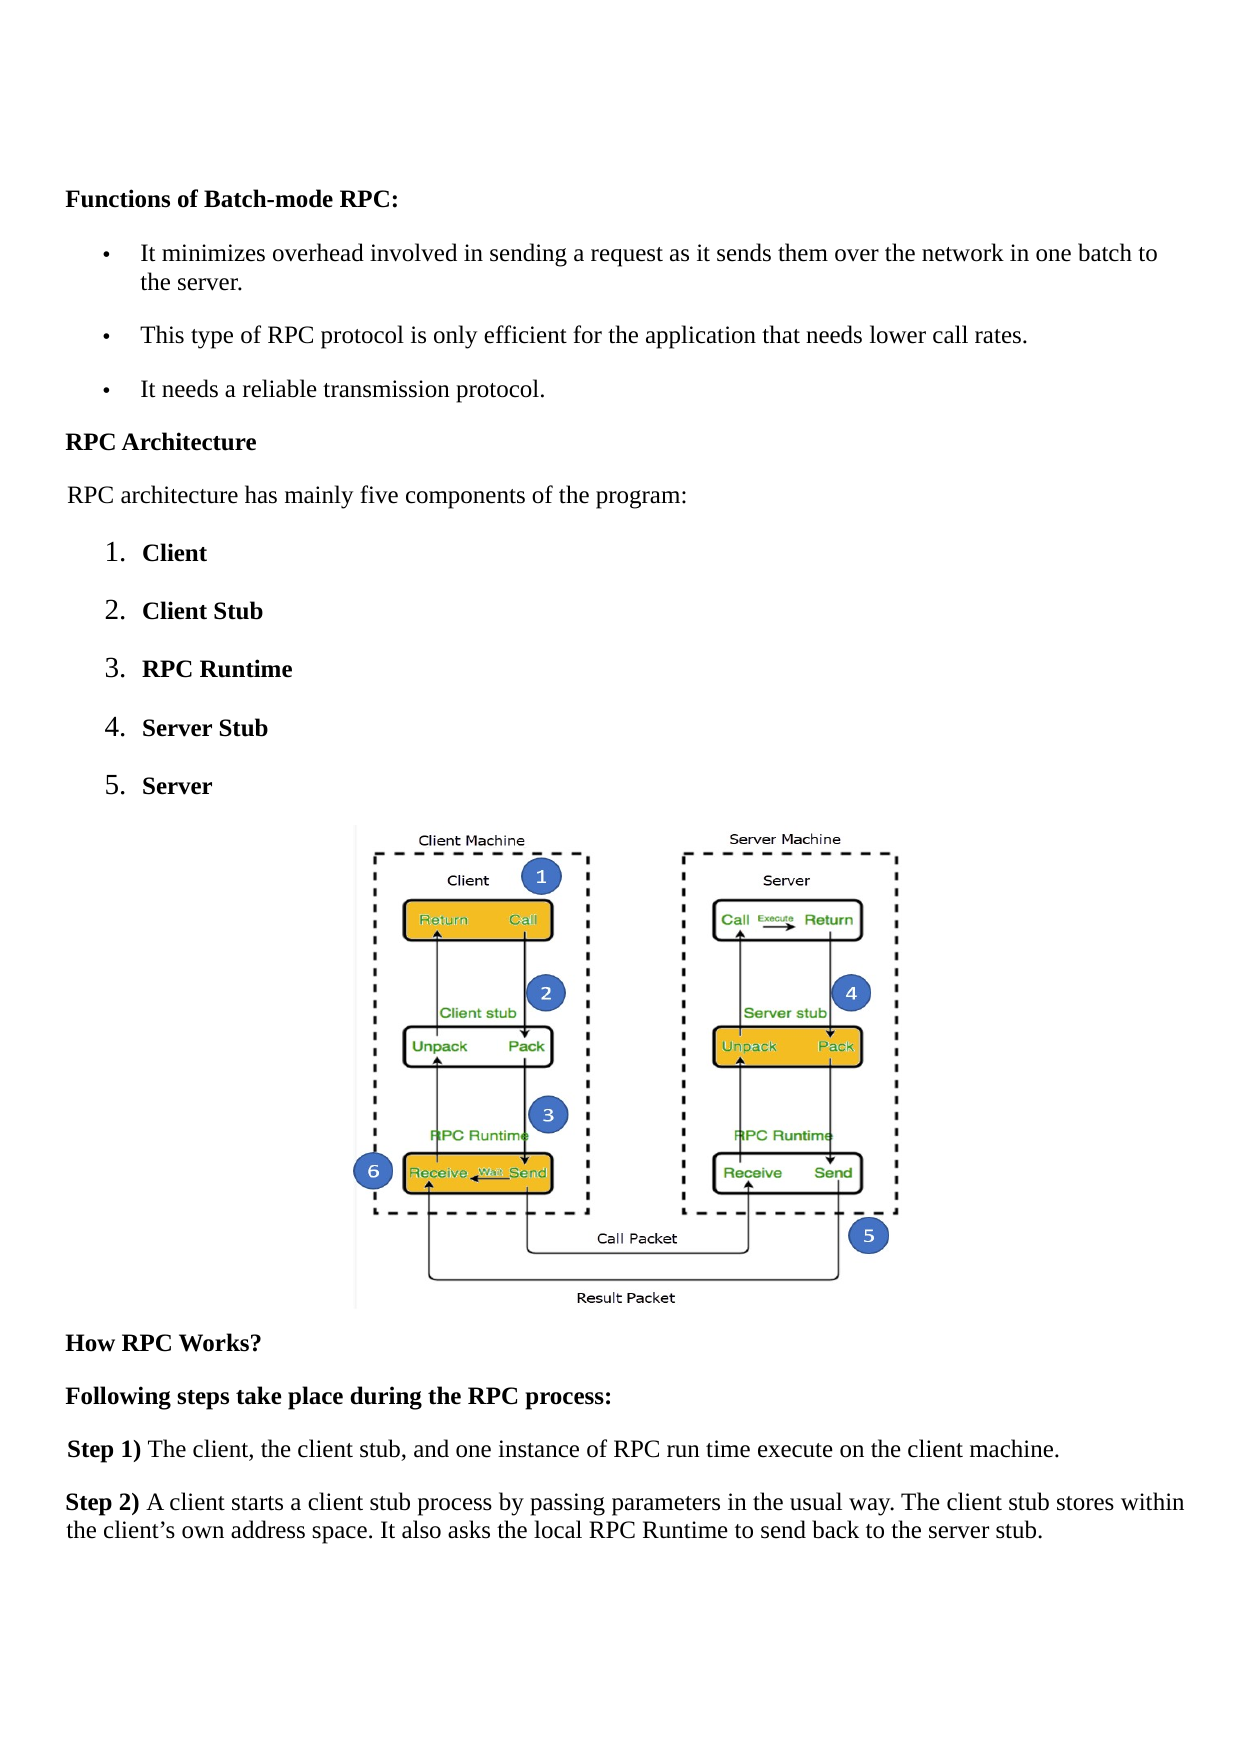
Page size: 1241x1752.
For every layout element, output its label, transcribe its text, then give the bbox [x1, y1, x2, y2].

text How RPC Works? [65, 1328, 1193, 1357]
text Functions of Batch-mode RPC: [65, 184, 1193, 213]
picture [352, 825, 911, 1310]
list Server Stub [104, 709, 1193, 742]
list Client Stub [104, 592, 1193, 626]
text Step 1) The client, the client stub, and one instance of RPC run time execute on the client machine. [67, 1434, 1193, 1463]
text RPC architecture has mainly five components of the program: [67, 480, 1193, 509]
list It minimizes overhead involved in sending a request as it sends them over the network in one batch to the server. [103, 238, 1193, 296]
text Following steps take place during the RPC process: [65, 1381, 1193, 1410]
text RPC Architecture [65, 427, 1193, 456]
list RPC Runtime [104, 651, 1193, 684]
text Step 2) A client starts a client stub process by passing parameters in the usual way. The client stub stores within the client’s own address space. It also asks the local RPC Runtime to send back to the server stub. [65, 1487, 1187, 1544]
list Client [104, 534, 1193, 567]
list Server [104, 767, 1193, 801]
list This type of RPC protocol is only efficient for the application that needs lower call rates. [103, 321, 1193, 349]
list It needs a reliable transmission protocol. [103, 374, 1193, 403]
